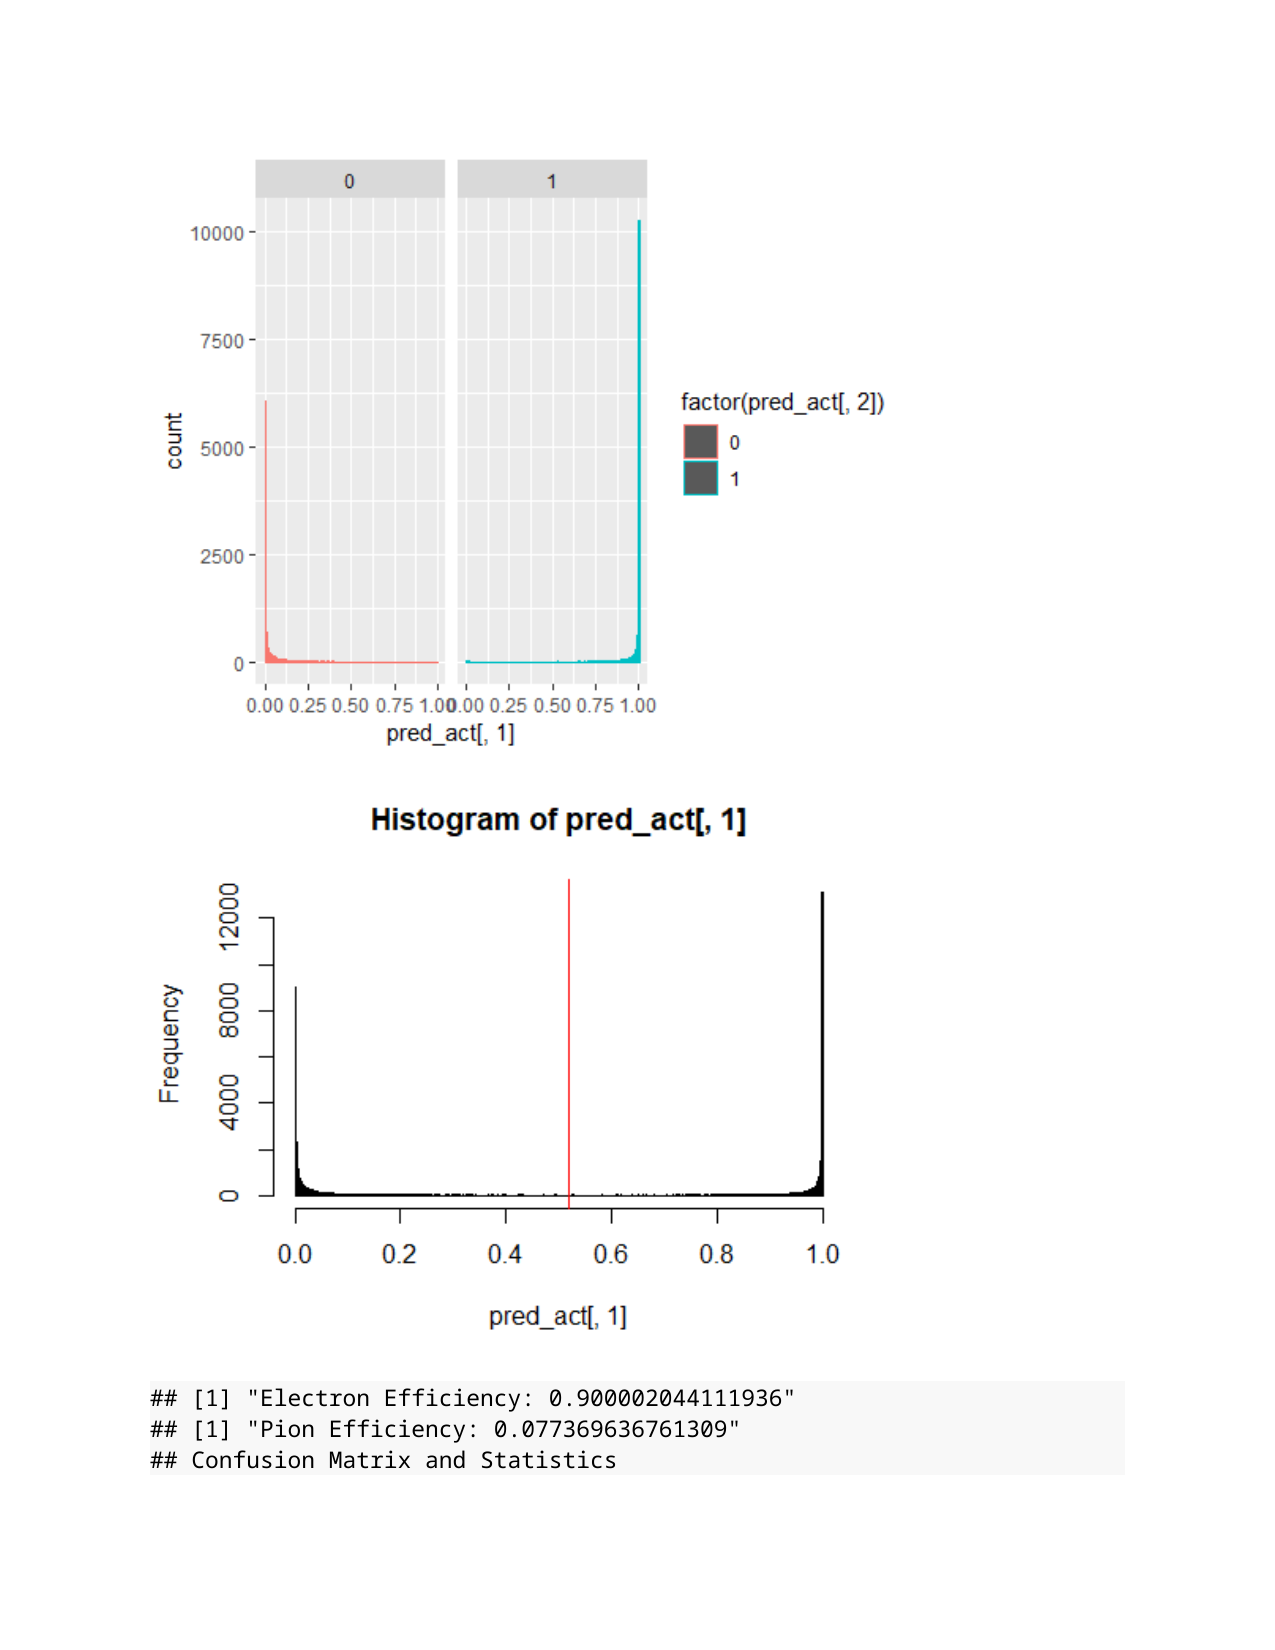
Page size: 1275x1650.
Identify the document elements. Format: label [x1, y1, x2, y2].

picture [150, 150, 908, 1363]
text [150, 1381, 1125, 1475]
